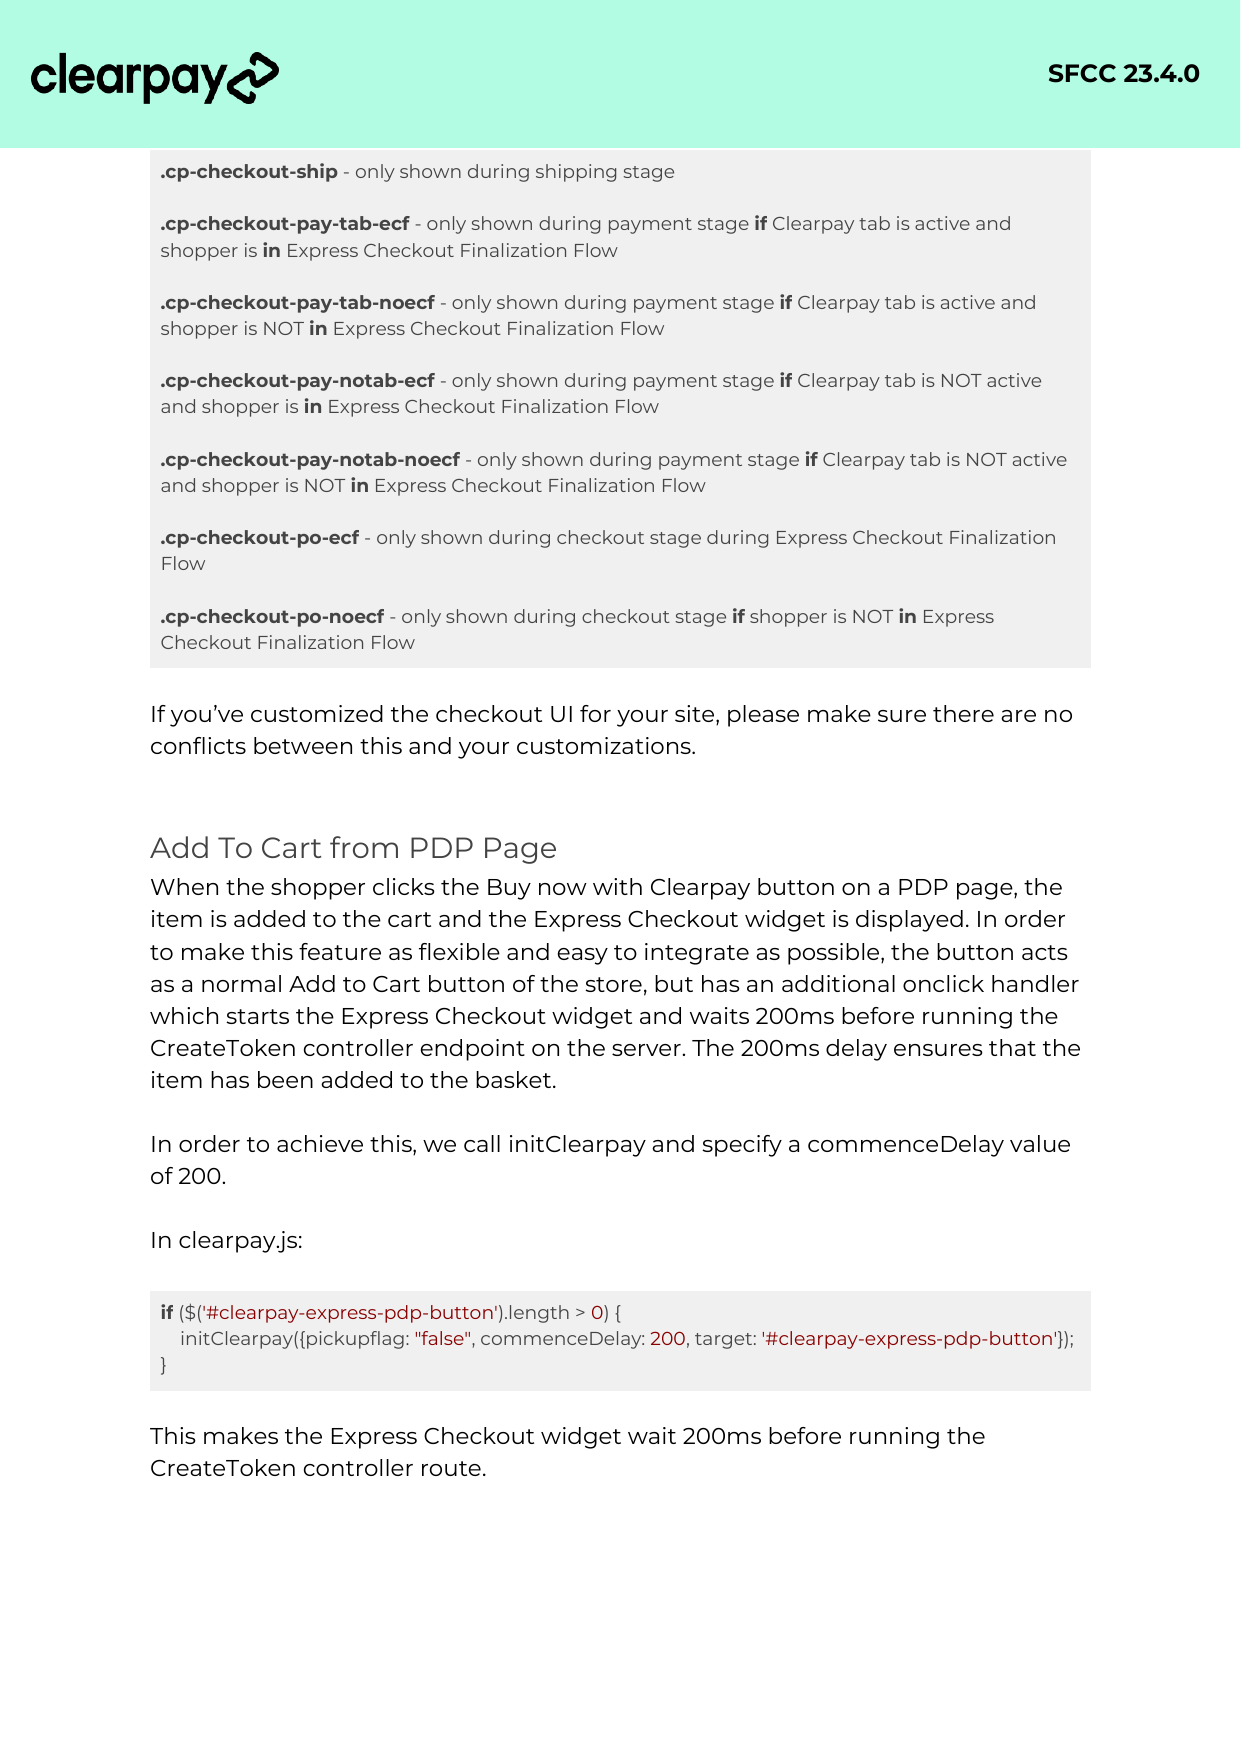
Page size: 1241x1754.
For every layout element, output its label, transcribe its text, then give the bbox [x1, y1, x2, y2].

subtitle Add To Cart from PDP Page [150, 830, 1090, 865]
text This makes the Express Checkout widget wait 200ms before running the CreateToken controller route. [150, 1423, 1090, 1483]
text In clearpay.js: [150, 1227, 1090, 1254]
text When the shopper clicks the Buy now with Clearpay button on a PDP page, the item is added to the cart and the Express Checkout widget is displayed. In order to make this feature as flexible and easy to integrate as possible, the button acts as a normal Add to Cart button of the store, but has an additional onclick handler which starts the Express Checkout widget and waits 200ms before running the CreateToken controller endpoint on the server. The 200ms delay ensures that the item has been added to the basket. [150, 874, 1090, 1094]
text If you’ve customized the checkout UI for your site, please make sure there are no conflicts between this and your customizations. [150, 700, 1090, 760]
table_header if ($('#clearpay-express-pdp-button').length > 0) { initClearpay({pickupflag: "false", commenceDelay: 200, target: '#clearpay-express-pdp-button'}); } [150, 1291, 1091, 1391]
table_header .cp-checkout-ship - only shown during shipping stage .cp-checkout-pay-tab-ecf - only shown during payment stage if Clearpay tab is active and shopper is in Express Checkout Finalization Flow .cp-checkout-pay-tab-noecf - only shown during payment stage if Clearpay tab is active and shopper is NOT in Express Checkout Finalization Flow .cp-checkout-pay-notab-ecf - only shown during payment stage if Clearpay tab is NOT active and shopper is in Express Checkout Finalization Flow .cp-checkout-pay-notab-noecf - only shown during payment stage if Clearpay tab is NOT active and shopper is NOT in Express Checkout Finalization Flow .cp-checkout-po-ecf - only shown during checkout stage during Express Checkout Finalization Flow .cp-checkout-po-noecf - only shown during checkout stage if shopper is NOT in Express Checkout Finalization Flow [150, 150, 1091, 668]
picture [30, 52, 280, 104]
text In order to achieve this, we call initClearpay and specify a commenceDelay value of 200. [150, 1130, 1090, 1190]
